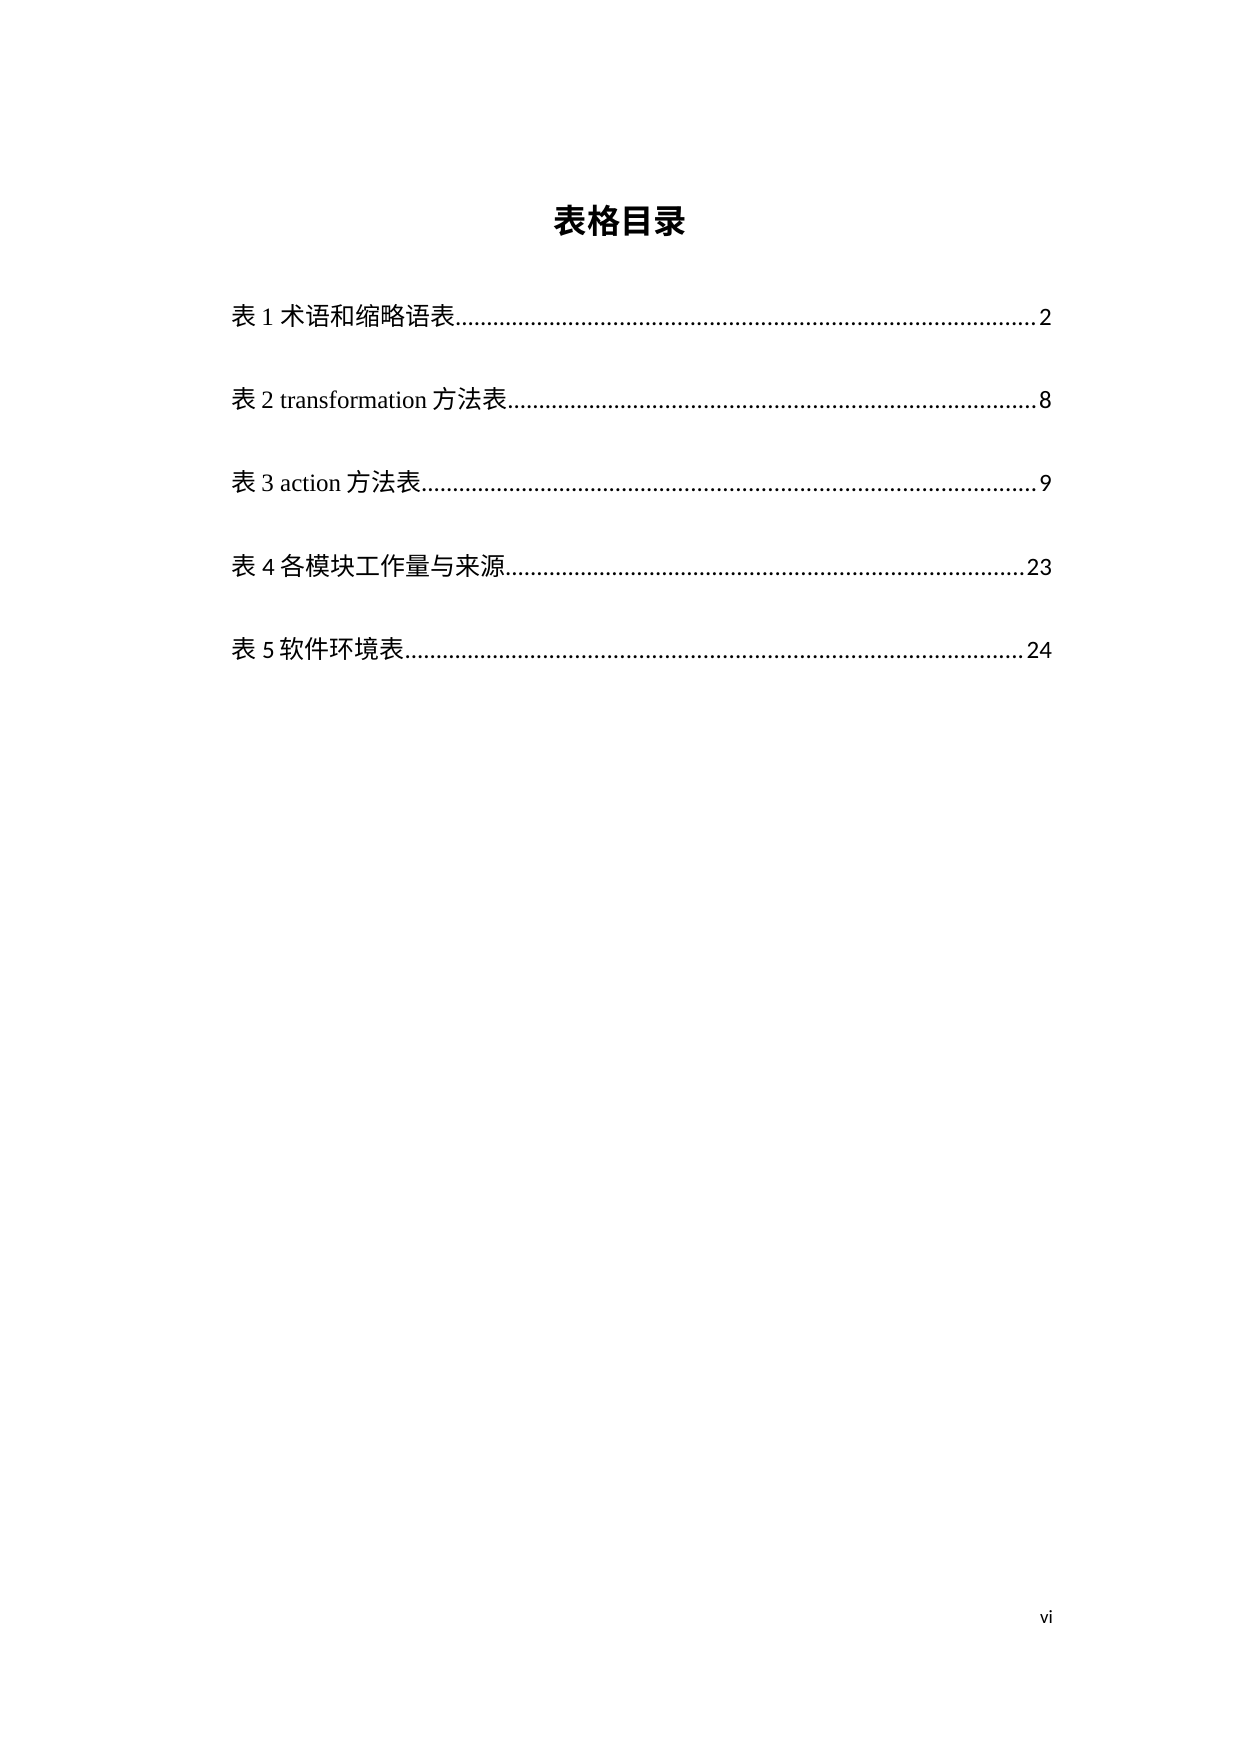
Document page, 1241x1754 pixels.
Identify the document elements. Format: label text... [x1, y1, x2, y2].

title 表格目录 [187, 187, 1053, 252]
text 表 4 各模块工作量与来源 23 [231, 532, 1053, 597]
text 表2 transformation方法表 8 [231, 365, 1053, 430]
text 表1 术语和缩略语表 2 [231, 282, 1053, 347]
text 表 5软件环境表 24 [231, 615, 1053, 680]
text 表3 action方法表 9 [231, 448, 1053, 513]
